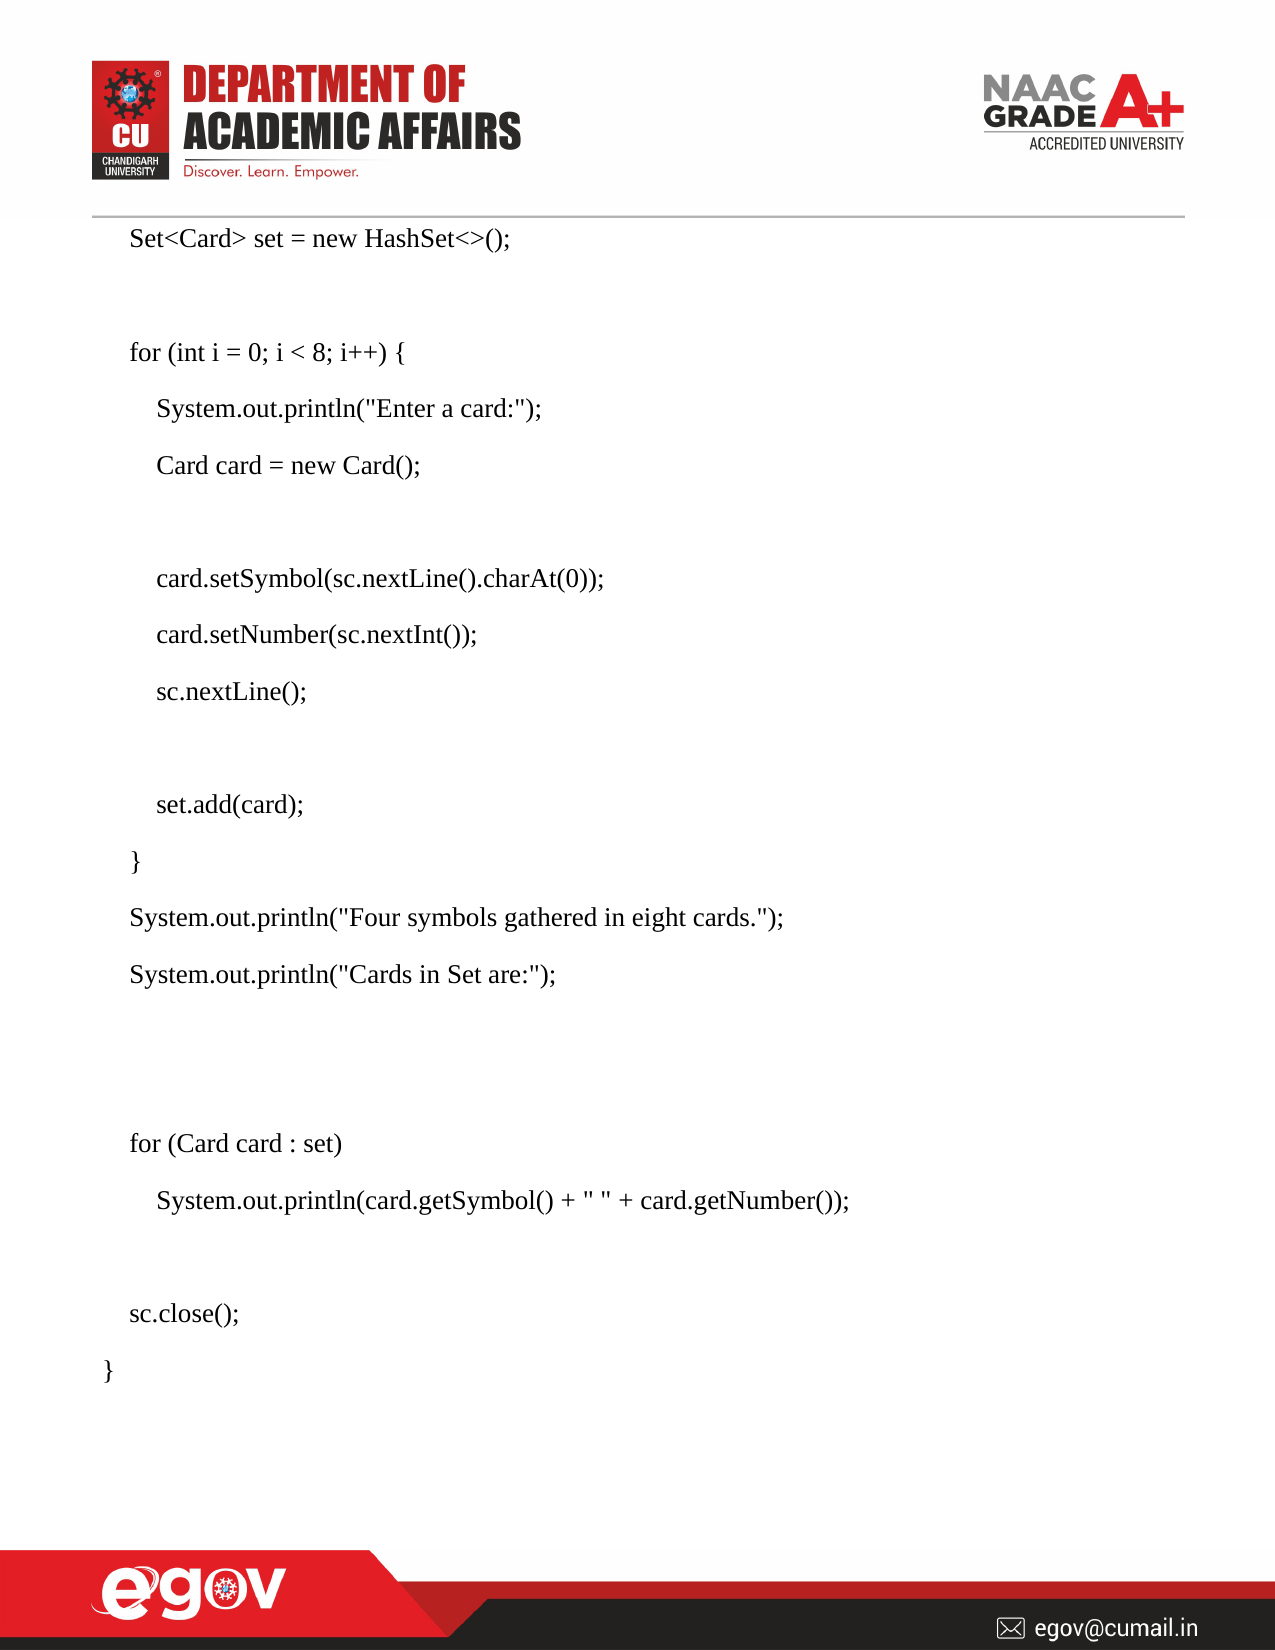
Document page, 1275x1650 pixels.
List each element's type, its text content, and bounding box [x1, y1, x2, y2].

text set.add(card); [75, 788, 1200, 819]
text System.out.println(card.getSymbol() + " " + card.getNumber()); [75, 1184, 1200, 1215]
text System.out.println("Cards in Set are:"); [75, 958, 1200, 989]
text card.setSymbol(sc.nextLine().charAt(0)); [75, 562, 1200, 593]
picture [0, 0, 1275, 218]
text sc.nextLine(); [75, 675, 1200, 706]
text sc.close(); [75, 1297, 1200, 1328]
text } [75, 845, 1200, 876]
text } [75, 1354, 1200, 1385]
picture [0, 1549, 1275, 1650]
text for (int i = 0; i < 8; i++) { [75, 336, 1200, 367]
text Card card = new Card(); [75, 449, 1200, 480]
text card.setNumber(sc.nextInt()); [75, 618, 1200, 650]
text System.out.println("Enter a card:"); [75, 392, 1200, 423]
text for (Card card : set) [75, 1128, 1200, 1159]
text System.out.println("Four symbols gathered in eight cards."); [75, 901, 1200, 932]
text Set<Card> set = new HashSet<>(); [75, 75, 1200, 254]
